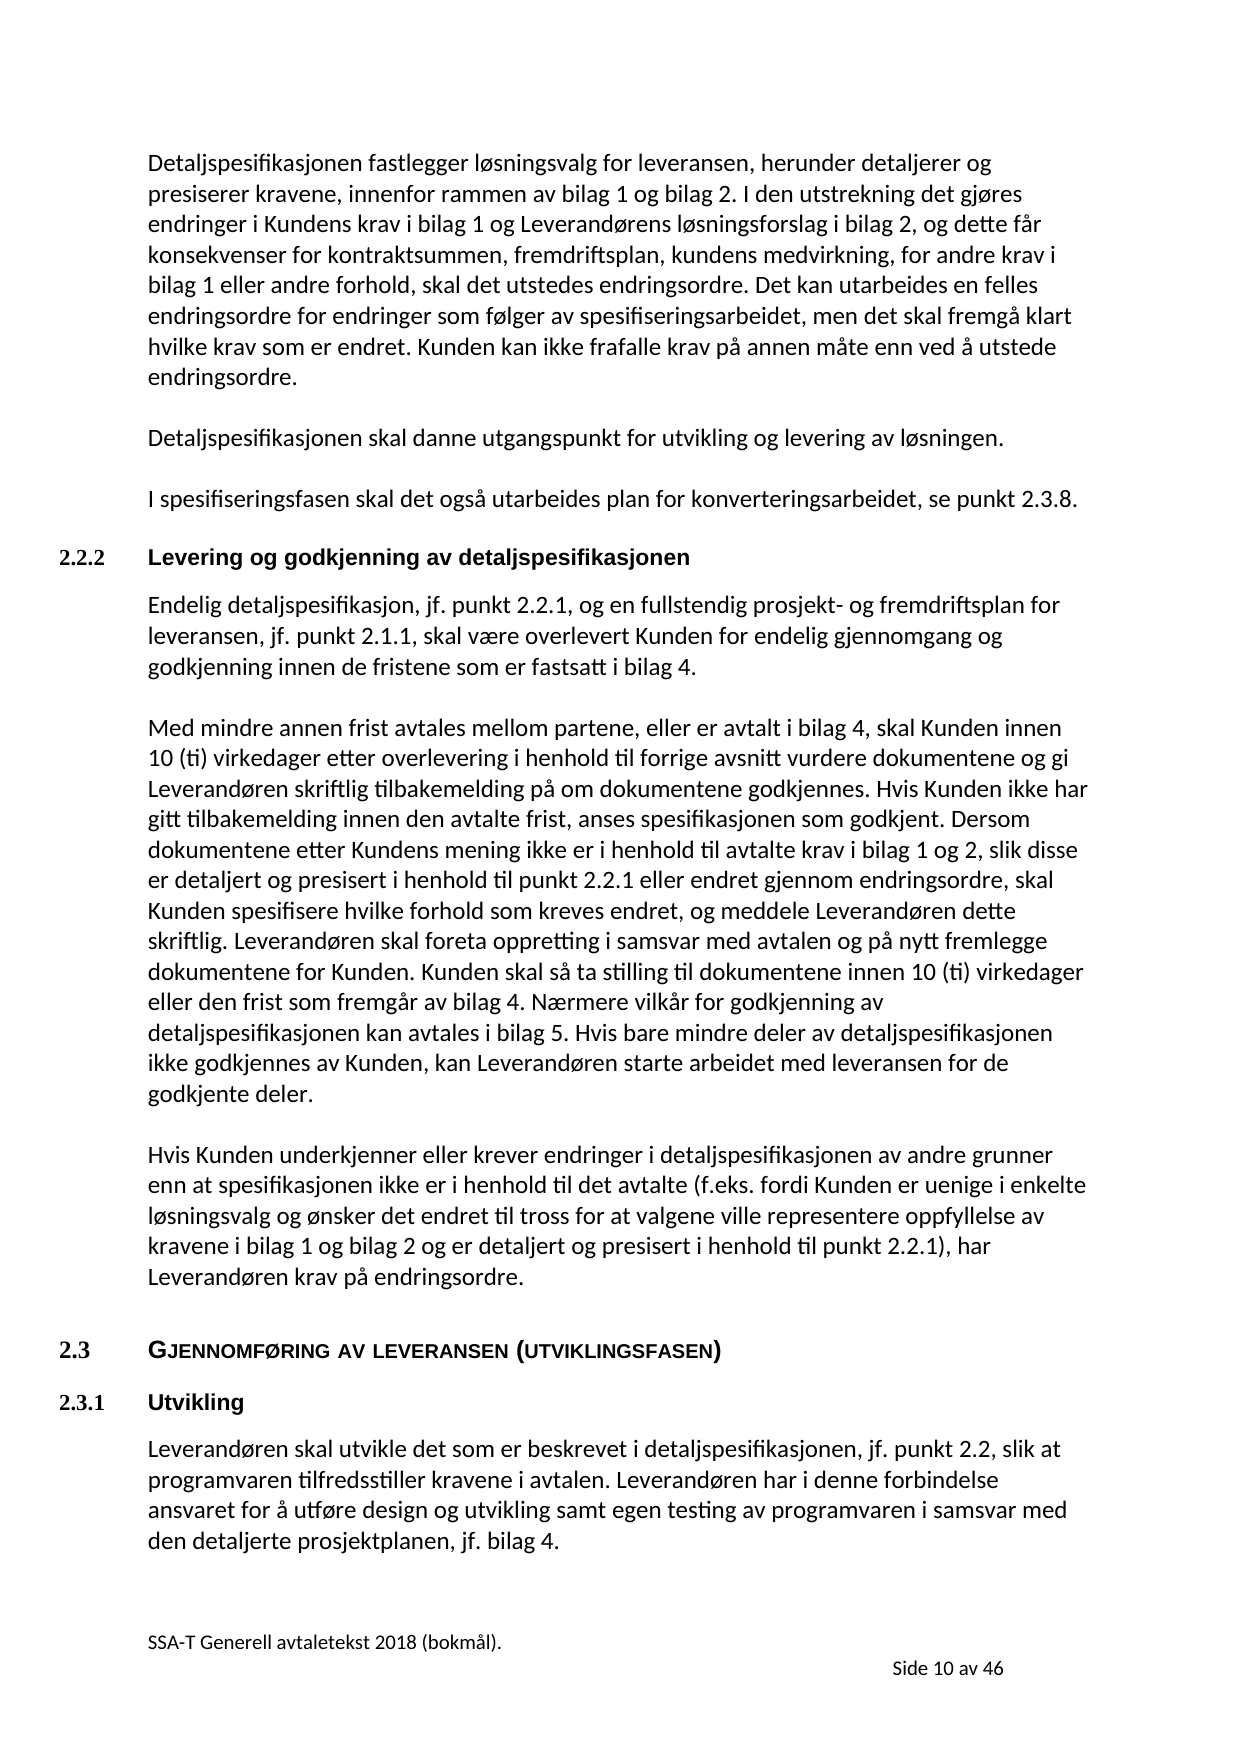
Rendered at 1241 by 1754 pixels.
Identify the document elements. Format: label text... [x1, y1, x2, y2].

subtitle Levering og godkjenning av detaljspesifikasjonen [59, 544, 1093, 571]
subtitle Gjennomføring av leveransen (utviklingsfasen) [59, 1334, 1093, 1363]
text Leverandøren skal utvikle det som er beskrevet i detaljspesifikasjonen, jf. punkt 2.2, slik at programvaren tilfredsstiller kravene i avtalen. Leverandøren har i denne forbindelse ansvaret for å utføre design og utvikling samt egen testing av programvaren i samsvar med den detaljerte prosjektplanen, jf. bilag 4. [148, 1434, 1093, 1556]
text Med mindre annen frist avtales mellom partene, eller er avtalt i bilag 4, skal Kunden innen 10 (ti) virkedager etter overlevering i henhold til forrige avsnitt vurdere dokumentene og gi Leverandøren skriftlig tilbakemelding på om dokumentene godkjennes. Hvis Kunden ikke har gitt tilbakemelding innen den avtalte frist, anses spesifikasjonen som godkjent. Dersom dokumentene etter Kundens mening ikke er i henhold til avtalte krav i bilag 1 og 2, slik disse er detaljert og presisert i henhold til punkt 2.2.1 eller endret gjennom endringsordre, skal Kunden spesifisere hvilke forhold som kreves endret, og meddele Leverandøren dette skriftlig. Leverandøren skal foreta oppretting i samsvar med avtalen og på nytt fremlegge dokumentene for Kunden. Kunden skal så ta stilling til dokumentene innen 10 (ti) virkedager eller den frist som fremgår av bilag 4. Nærmere vilkår for godkjenning av detaljspesifikasjonen kan avtales i bilag 5. Hvis bare mindre deler av detaljspesifikasjonen ikke godkjennes av Kunden, kan Leverandøren starte arbeidet med leveransen for de godkjente deler. [148, 712, 1093, 1108]
text Detaljspesifikasjonen fastlegger løsningsvalg for leveransen, herunder detaljerer og presiserer kravene, innenfor rammen av bilag 1 og bilag 2. I den utstrekning det gjøres endringer i Kundens krav i bilag 1 og Leverandørens løsningsforslag i bilag 2, og dette får konsekvenser for kontraktsummen, fremdriftsplan, kundens medvirkning, for andre krav i bilag 1 eller andre forhold, skal det utstedes endringsordre. Det kan utarbeides en felles endringsordre for endringer som følger av spesifiseringsarbeidet, men det skal fremgå klart hvilke krav som er endret. Kunden kan ikke frafalle krav på annen måte enn ved å utstede endringsordre. [148, 148, 1093, 392]
text Detaljspesifikasjonen skal danne utgangspunkt for utvikling og levering av løsningen. [148, 422, 1093, 453]
text I spesifiseringsfasen skal det også utarbeides plan for konverteringsarbeidet, se punkt 2.3.8. [148, 483, 1093, 514]
text Hvis Kunden underkjenner eller krever endringer i detaljspesifikasjonen av andre grunner enn at spesifikasjonen ikke er i henhold til det avtalte (f.eks. fordi Kunden er uenige i enkelte løsningsvalg og ønsker det endret til tross for at valgene ville representere oppfyllelse av kravene i bilag 1 og bilag 2 og er detaljert og presisert i henhold til punkt 2.2.1), har Leverandøren krav på endringsordre. [148, 1139, 1093, 1292]
subtitle Utvikling [59, 1388, 1093, 1415]
text Endelig detaljspesifikasjon, jf. punkt 2.2.1, og en fullstendig prosjekt- og fremdriftsplan for leveransen, jf. punkt 2.1.1, skal være overlevert Kunden for endelig gjennomgang og godkjenning innen de fristene som er fastsatt i bilag 4. [148, 589, 1093, 681]
